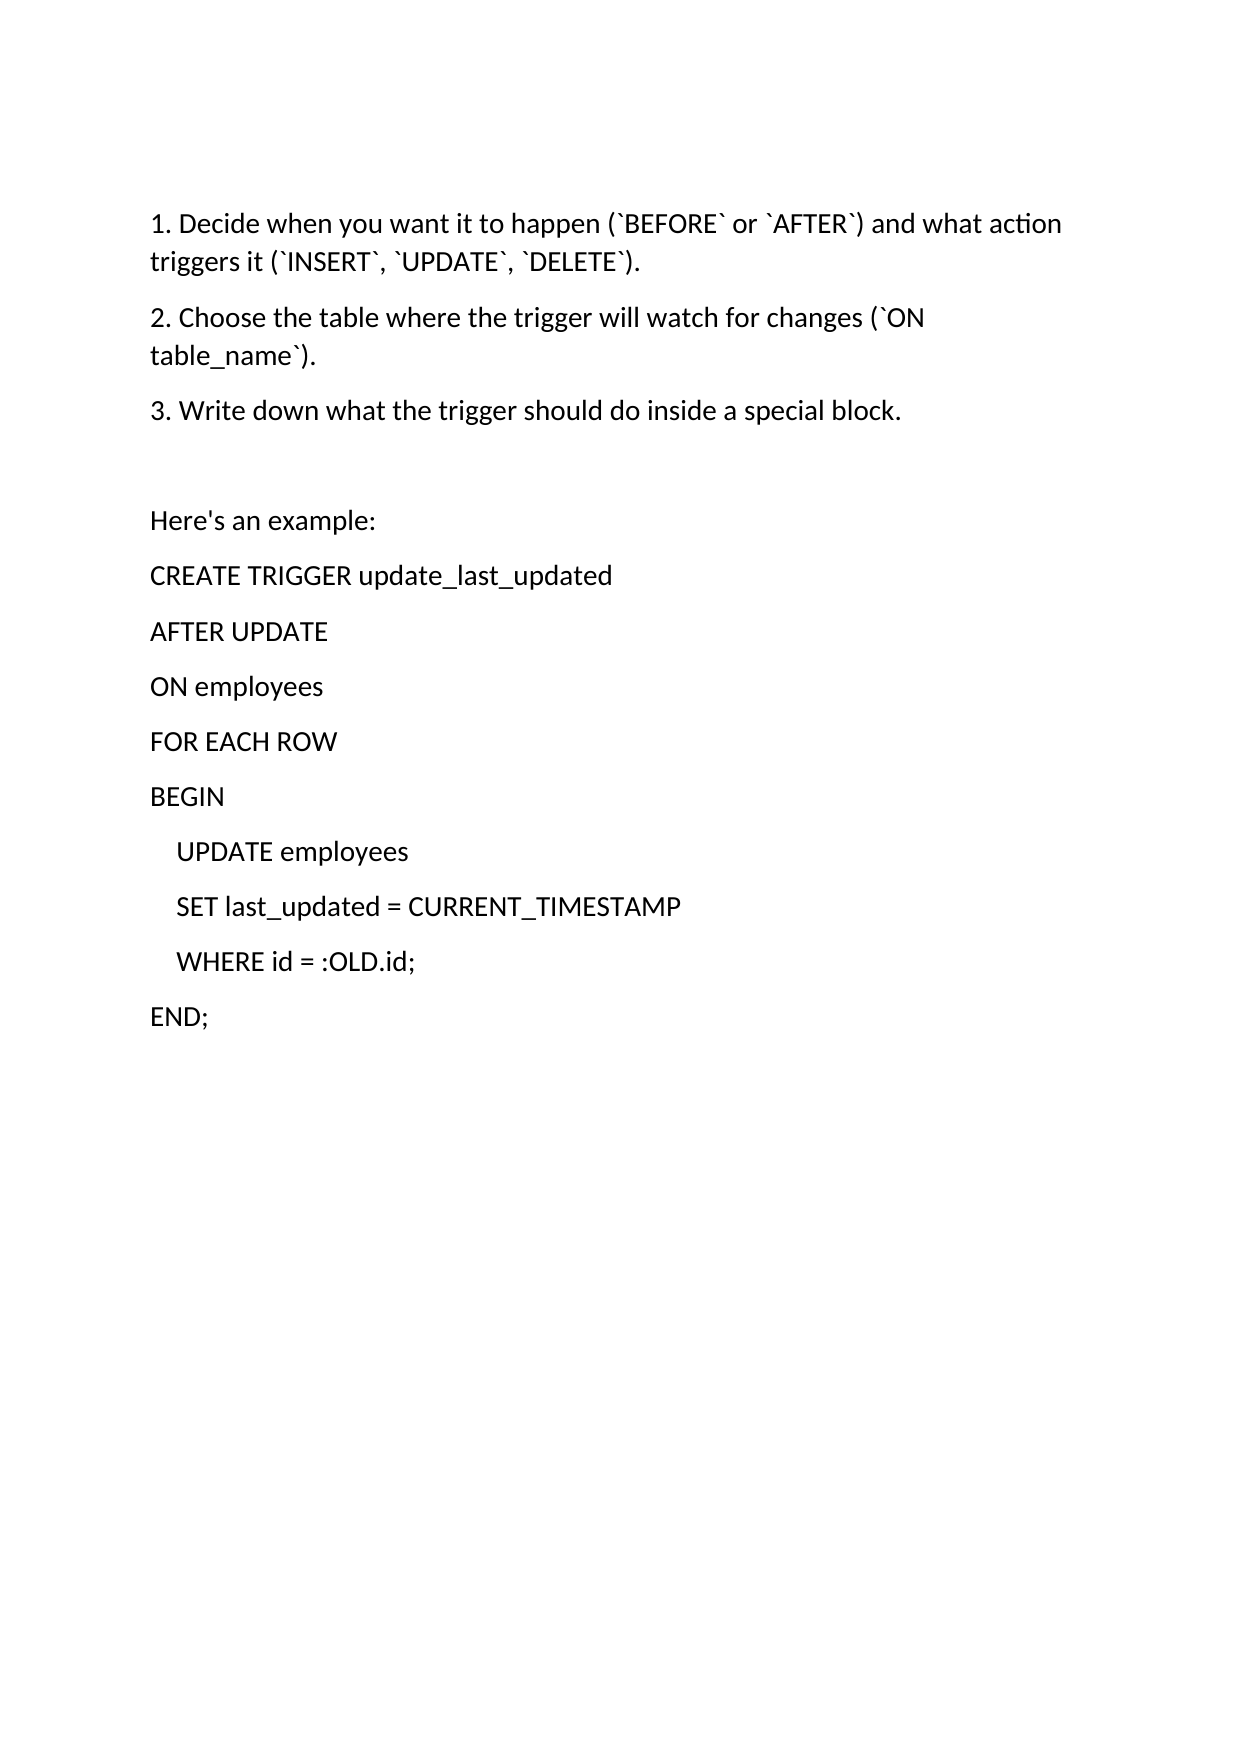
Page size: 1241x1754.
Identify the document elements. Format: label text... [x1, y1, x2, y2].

text AFTER UPDATE [150, 613, 1090, 648]
text BEGIN [150, 778, 1090, 813]
text UPDATE employees [150, 833, 1090, 869]
text WHERE id = :OLD.id; [150, 943, 1090, 979]
text ON employees [150, 668, 1090, 703]
text FOR EACH ROW [150, 723, 1090, 758]
text END; [150, 998, 1090, 1034]
text 1. Decide when you want it to happen (`BEFORE` or `AFTER`) and what action triggers it (`INSERT`, `UPDATE`, `DELETE`). [150, 205, 1090, 279]
text Here's an example: [150, 502, 1090, 538]
text 3. Write down what the trigger should do inside a special block. [150, 392, 1090, 428]
text 2. Choose the table where the trigger will watch for changes (`ON table_name`). [150, 299, 1090, 373]
text SET last_updated = CURRENT_TIMESTAMP [150, 888, 1090, 924]
text CREATE TRIGGER update_last_updated [150, 557, 1090, 593]
